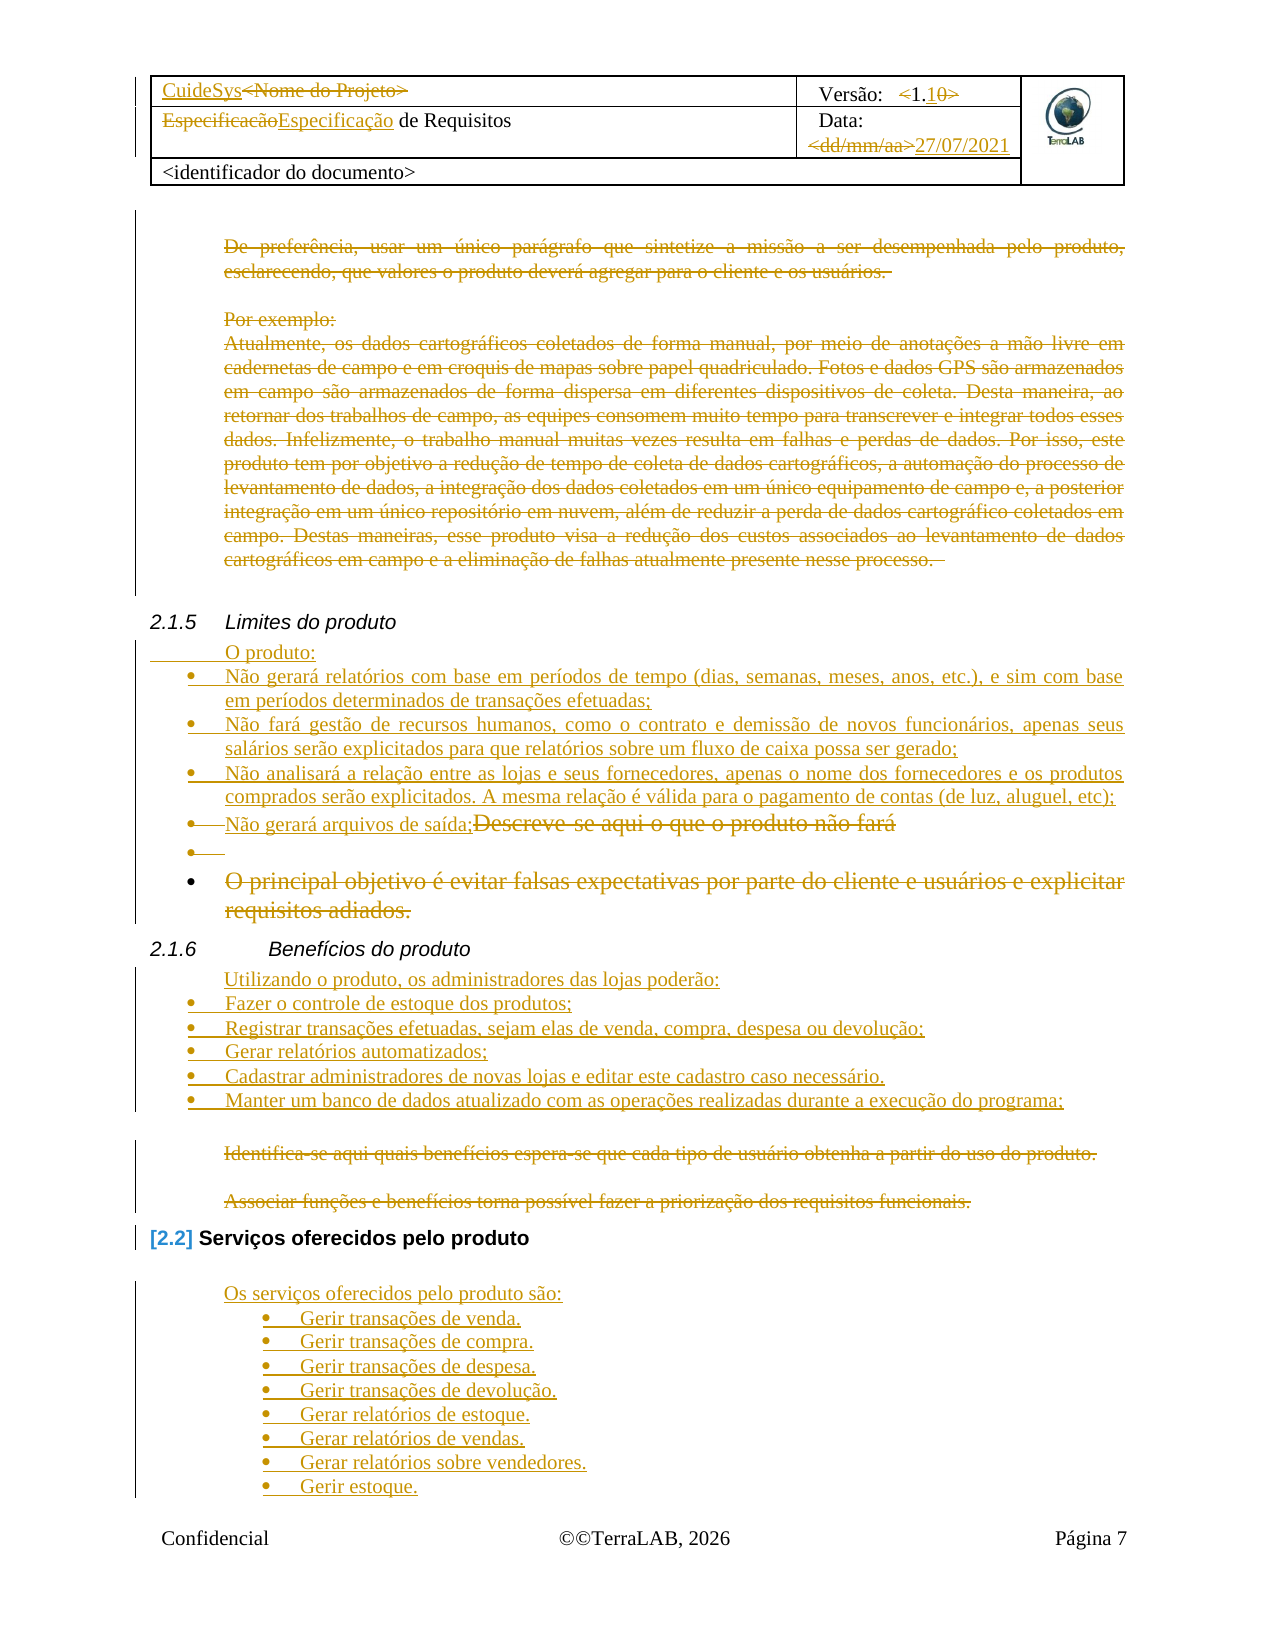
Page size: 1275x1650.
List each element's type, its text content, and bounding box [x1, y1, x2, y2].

subtitle Serviços oferecidos pelo produto [150, 1225, 1125, 1250]
subtitle Benefícios do produto [150, 936, 1125, 961]
picture [1032, 80, 1102, 154]
subtitle Limites do produto [150, 609, 1125, 634]
